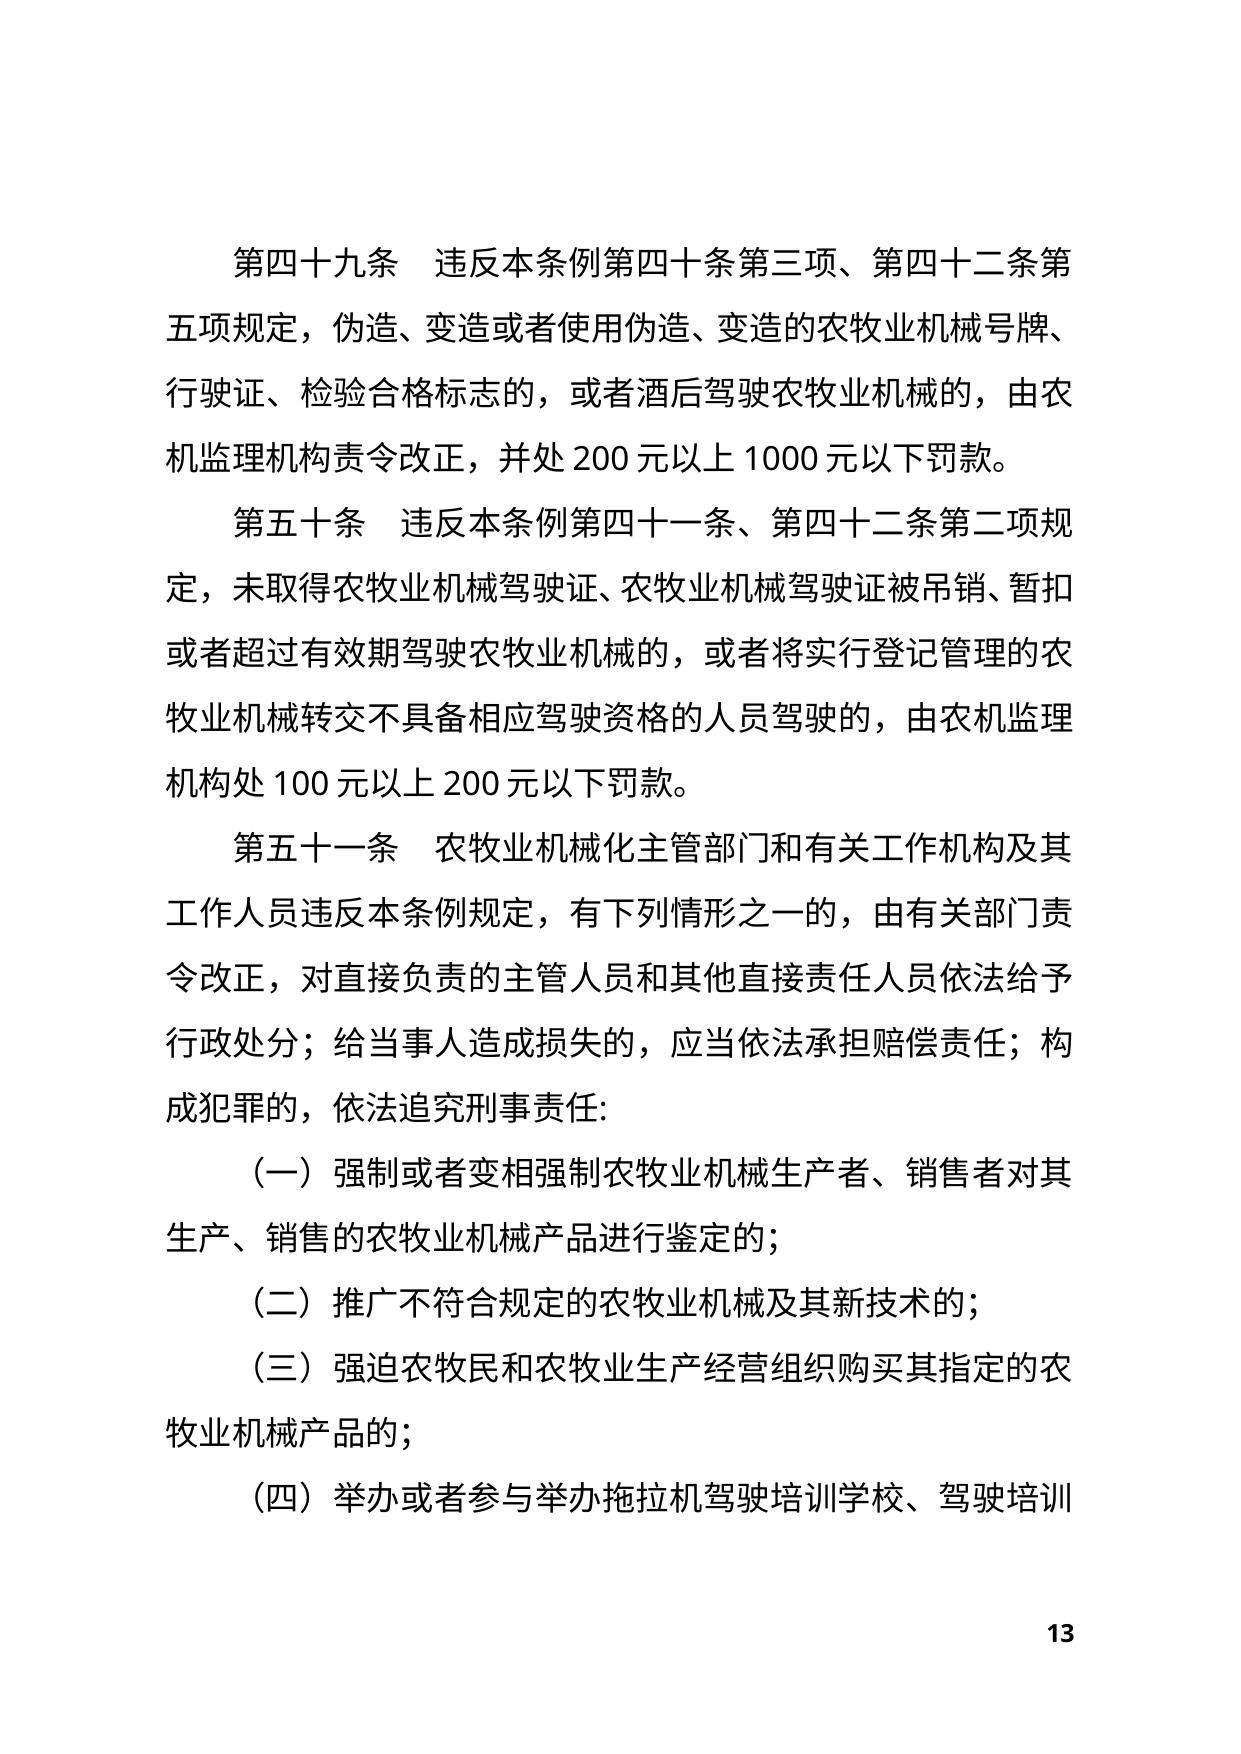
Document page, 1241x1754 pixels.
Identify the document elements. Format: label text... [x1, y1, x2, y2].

text （二）推广不符合规定的农牧业机械及其新技术的； [165, 1333, 1075, 1398]
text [165, 228, 1075, 293]
text （一）强制或者变相强制农牧业机械生产者、销售者对其生产、销售的农牧业机械产品进行鉴定的； [165, 1203, 1075, 1333]
text （三）强迫农牧民和农牧业生产经营组织购买其指定的农牧业机械产品的； [165, 1398, 1075, 1528]
text 第四十九条 违反本条例第四十条第三项、第四十二条第五项规定，伪造、变造或者使用伪造、变造的农牧业机械号牌、行驶证、检验合格标志的，或者酒后驾驶农牧业机械的，由农机监理机构责令改正，并处200元以上1000元以下罚款。 [165, 293, 1075, 553]
text 第五十条 违反本条例第四十一条、第四十二条第二项规定，未取得农牧业机械驾驶证、农牧业机械驾驶证被吊销、暂扣或者超过有效期驾驶农牧业机械的，或者将实行登记管理的农牧业机械转交不具备相应驾驶资格的人员驾驶的，由农机监理机构处100元以上200元以下罚款。 [165, 553, 1075, 878]
text 第五十一条 农牧业机械化主管部门和有关工作机构及其工作人员违反本条例规定，有下列情形之一的，由有关部门责令改正，对直接负责的主管人员和其他直接责任人员依法给予行政处分；给当事人造成损失的，应当依法承担赔偿责任；构成犯罪的，依法追究刑事责任: [165, 878, 1075, 1203]
